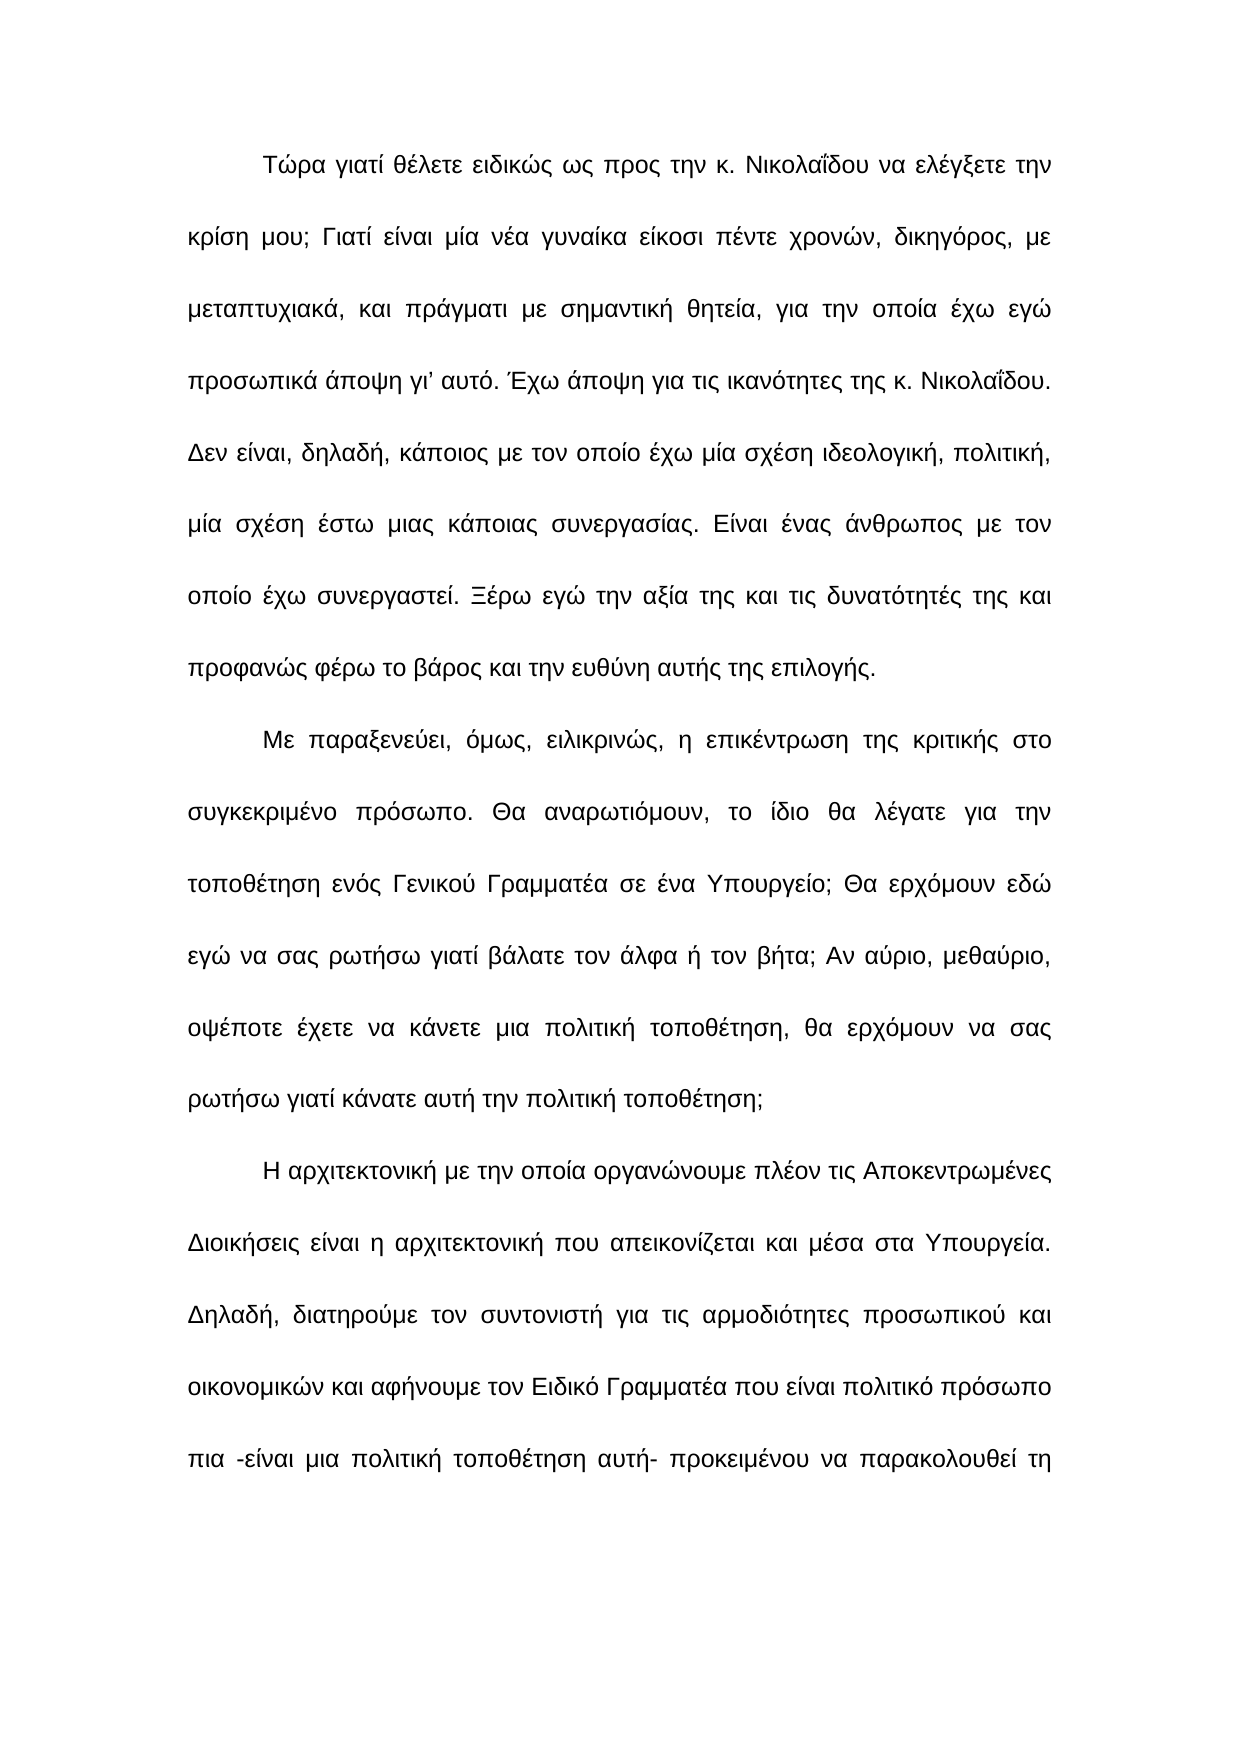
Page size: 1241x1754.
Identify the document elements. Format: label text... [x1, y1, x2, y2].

text Με παραξενεύει, όμως, ειλικρινώς, η επικέντρωση της κριτικής στο συγκεκριμένο πρόσωπο. Θα αναρωτιόμουν, το ίδιο θα λέγατε για την τοποθέτηση ενός Γενικού Γραμματέα σε ένα Υπουργείο; Θα ερχόμουν εδώ εγώ να σας ρωτήσω γιατί βάλατε τον άλφα ή τον βήτα; Αν αύριο, μεθαύριο, οψέποτε έχετε να κάνετε μια πολιτική τοποθέτηση, θα ερχόμουν να σας ρωτήσω γιατί κάνατε αυτή την πολιτική τοποθέτηση; [187, 725, 1053, 1113]
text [187, 1156, 1053, 1472]
text Τώρα γιατί θέλετε ειδικώς ως προς την κ. Νικολαΐδου να ελέγξετε την κρίση μου; Γιατί είναι μία νέα γυναίκα είκοσι πέντε χρονών, δικηγόρος, με μεταπτυχιακά, και πράγματι με σημαντική θητεία, για την οποία έχω εγώ προσωπικά άποψη γι’ αυτό. Έχω άποψη για τις ικανότητες της κ. Νικολαΐδου. Δεν είναι, δηλαδή, κάποιος με τον οποίο έχω μία σχέση ιδεολογική, πολιτική, μία σχέση έστω μιας κάποιας συνεργασίας. Είναι ένας άνθρωπος με τον οποίο έχω συνεργαστεί. Ξέρω εγώ την αξία της και τις δυνατότητές της και προφανώς φέρω το βάρος και την ευθύνη αυτής της επιλογής. [187, 150, 1053, 682]
